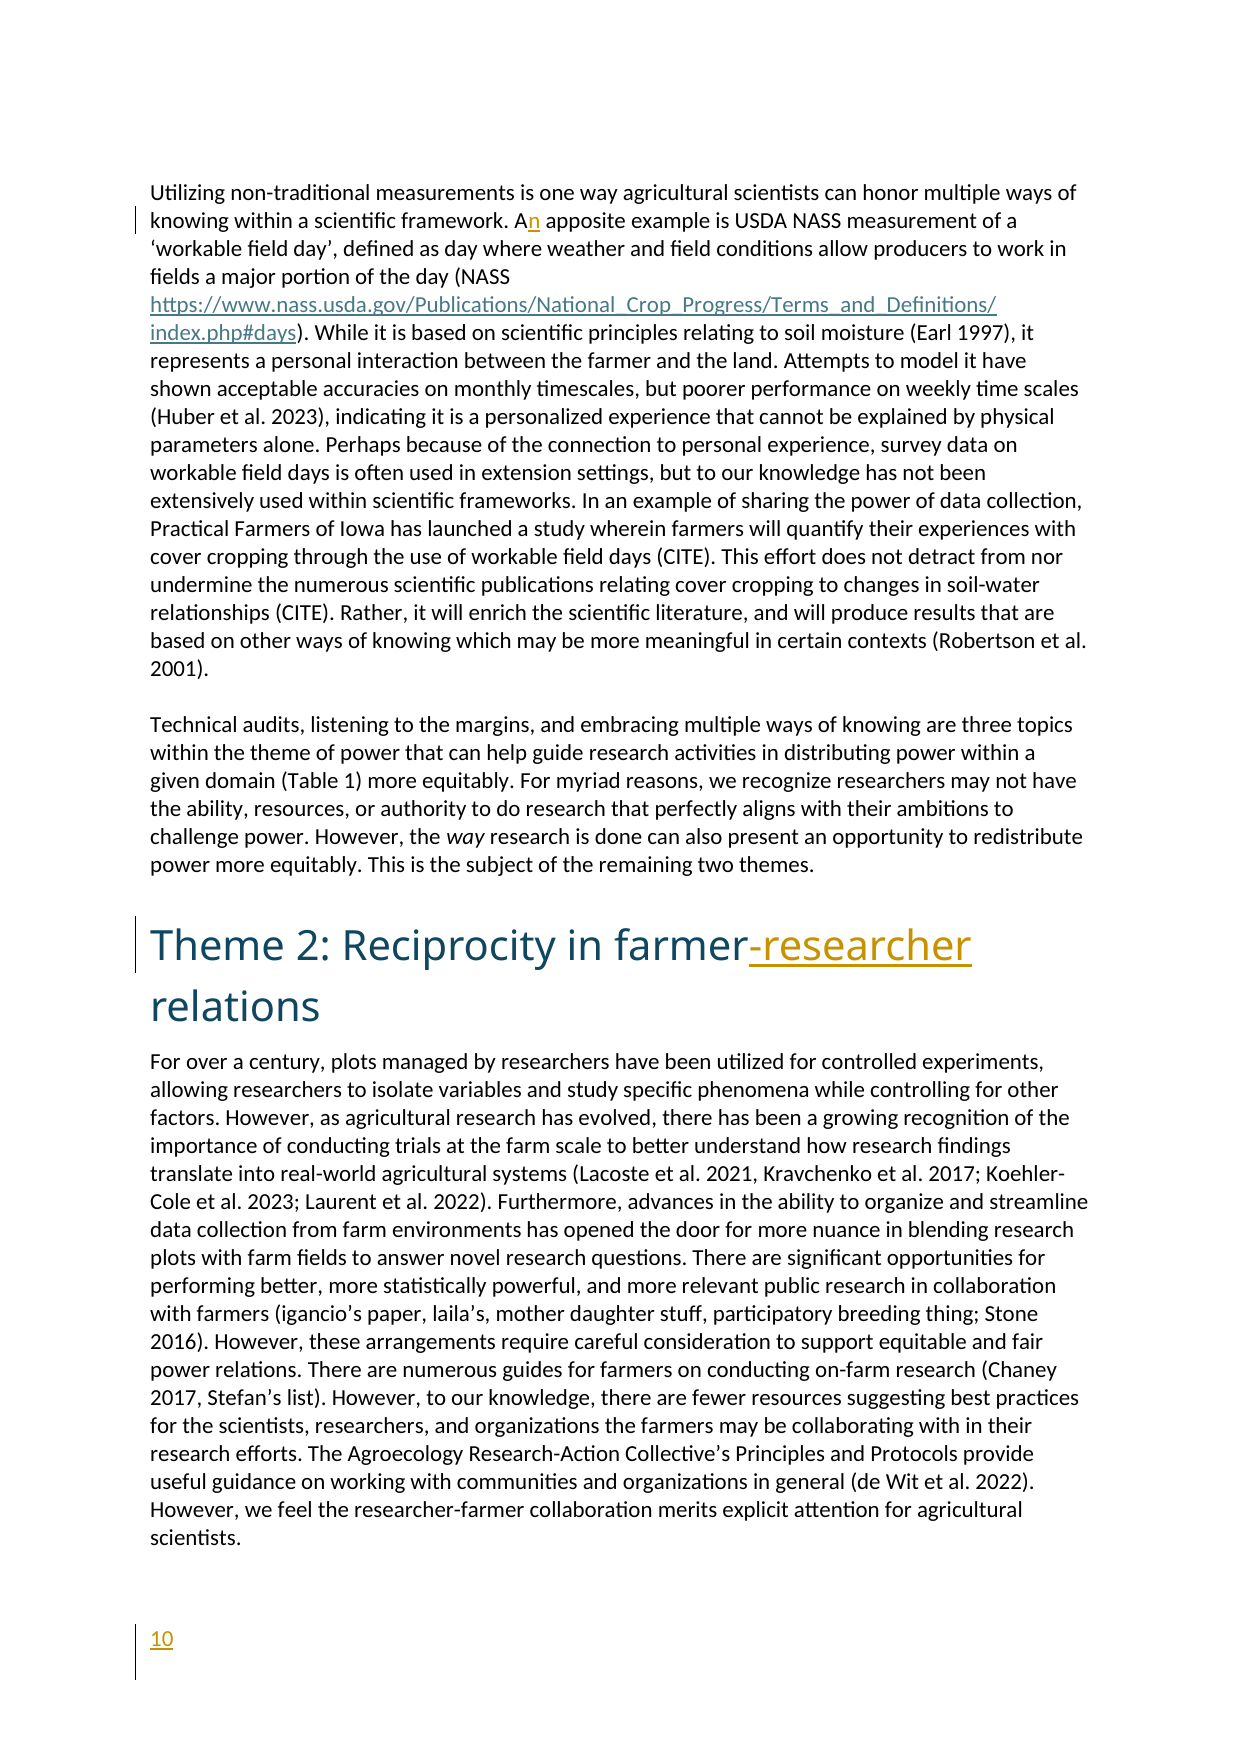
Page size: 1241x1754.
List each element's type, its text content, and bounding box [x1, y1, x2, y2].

text Technical audits, listening to the margins, and embracing multiple ways of knowing are three topics within the theme of power that can help guide research activities in distributing power within a given domain (Table 1) more equitably. For myriad reasons, we recognize researchers may not have the ability, resources, or authority to do research that perfectly aligns with their ambitions to challenge power. However, the way research is done can also present an opportunity to redistribute power more equitably. This is the subject of the remaining two themes. [150, 710, 1090, 878]
subtitle Theme 2: Reciprocity in farmer relations [150, 916, 1090, 1034]
text For over a century, plots managed by researchers have been utilized for controlled experiments, allowing researchers to isolate variables and study specific phenomena while controlling for other factors. However, as agricultural research has evolved, there has been a growing recognition of the importance of conducting trials at the farm scale to better understand how research findings translate into real-world agricultural systems (Lacoste et al. 2021, Kravchenko et al. 2017; Koehler-Cole et al. 2023; Laurent et al. 2022). Furthermore, advances in the ability to organize and streamline data collection from farm environments has opened the door for more nuance in blending research plots with farm fields to answer novel research questions. There are significant opportunities for performing better, more statistically powerful, and more relevant public research in collaboration with farmers (igancio’s paper, laila’s, mother daughter stuff, participatory breeding thing; Stone 2016). However, these arrangements require careful consideration to support equitable and fair power relations. There are numerous guides for farmers on conducting on-farm research (Chaney 2017, Stefan’s list). However, to our knowledge, there are fewer resources suggesting best practices for the scientists, researchers, and organizations the farmers may be collaborating with in their research efforts. The Agroecology Research-Action Collective’s Principles and Protocols provide useful guidance on working with communities and organizations in general (de Wit et al. 2022). However, we feel the researcher-farmer collaboration merits explicit attention for agricultural scientists. [150, 1047, 1090, 1551]
text Utilizing non-traditional measurements is one way agricultural scientists can honor multiple ways of knowing within a scientific framework. A apposite example is USDA NASS measurement of a ‘workable field day’, defined as day where weather and field conditions allow producers to work in fields a major portion of the day (NASS https://www.nass.usda.gov/Publications/National_Crop_Progress/Terms_and_Definitions/index.php#days). While it is based on scientific principles relating to soil moisture (Earl 1997), it represents a personal interaction between the farmer and the land. Attempts to model it have shown acceptable accuracies on monthly timescales, but poorer performance on weekly time scales (Huber et al. 2023), indicating it is a personalized experience that cannot be explained by physical parameters alone. Perhaps because of the connection to personal experience, survey data on workable field days is often used in extension settings, but to our knowledge has not been extensively used within scientific frameworks. In an example of sharing the power of data collection, Practical Farmers of Iowa has launched a study wherein farmers will quantify their experiences with cover cropping through the use of workable field days (CITE). This effort does not detract from nor undermine the numerous scientific publications relating cover cropping to changes in soil-water relationships (CITE). Rather, it will enrich the scientific literature, and will produce results that are based on other ways of knowing which may be more meaningful in certain contexts (Robertson et al. 2001). [150, 178, 1090, 682]
